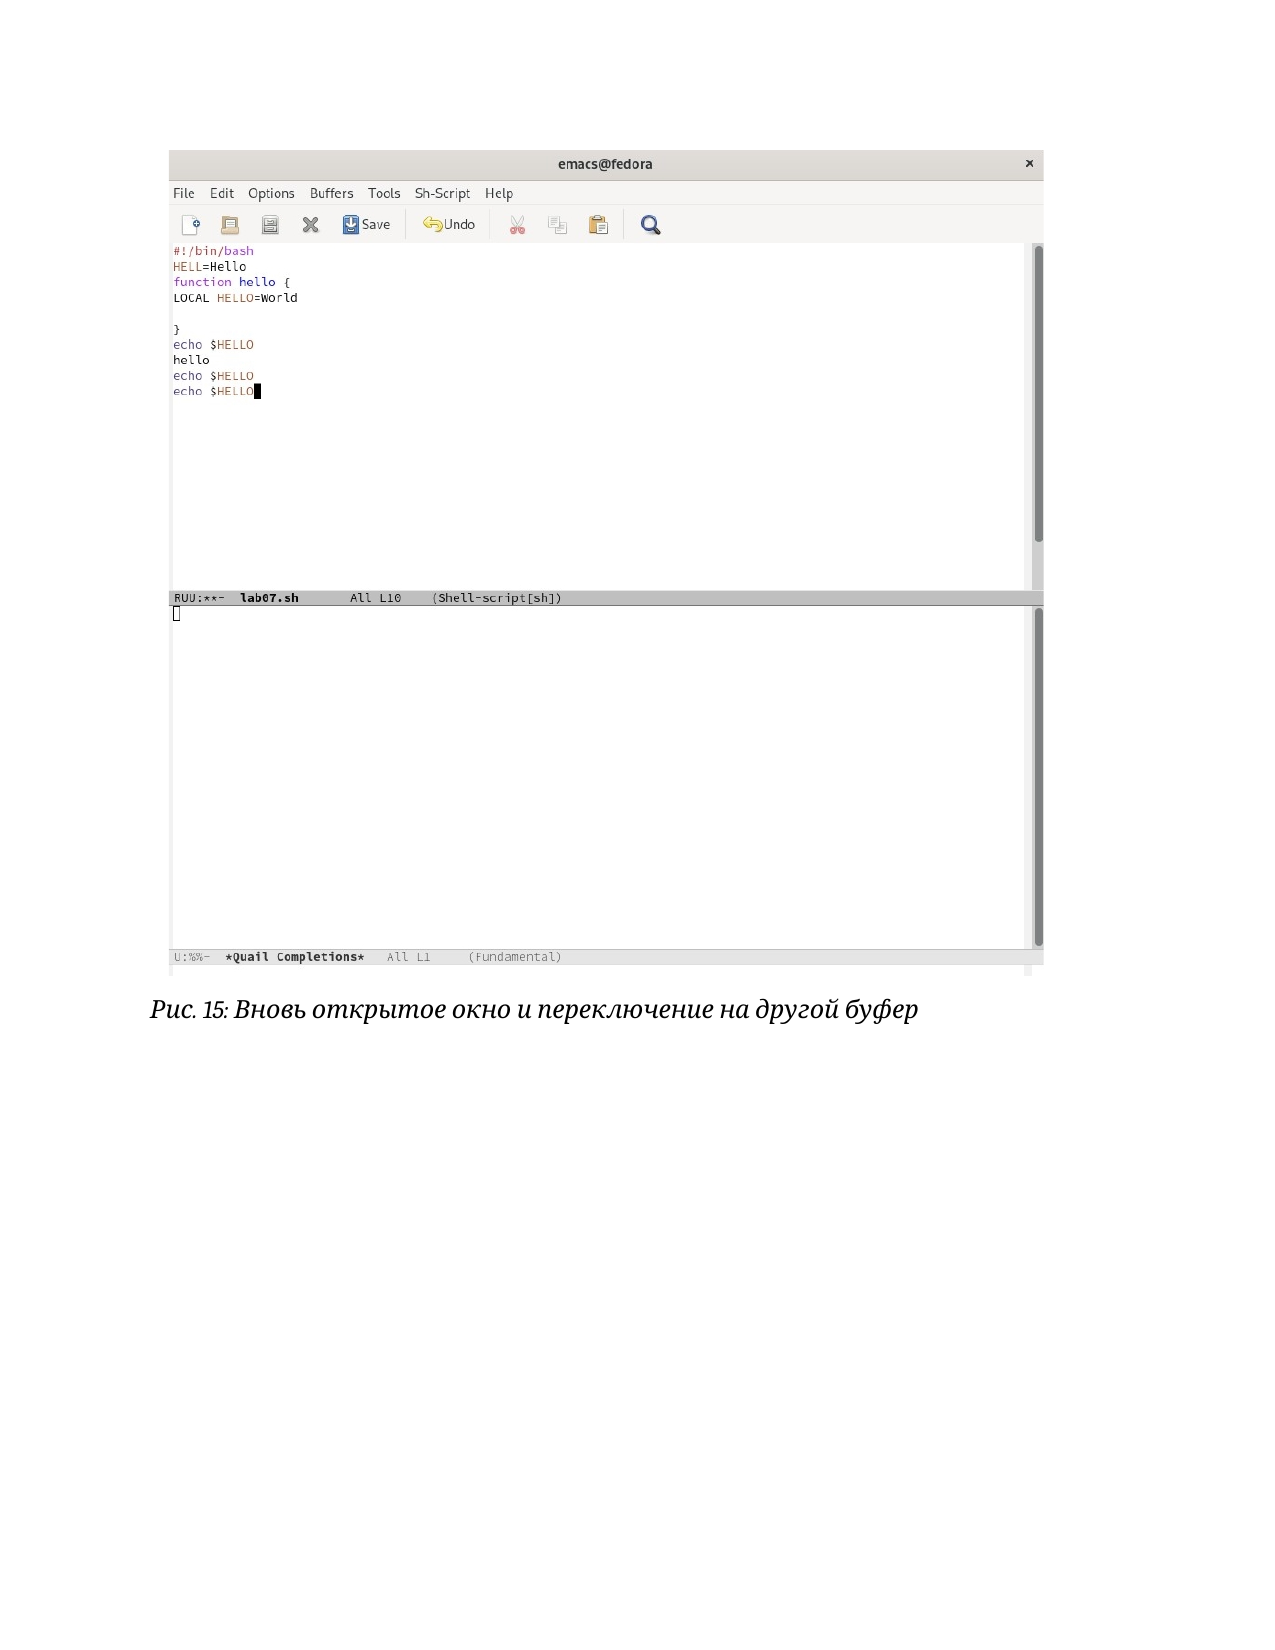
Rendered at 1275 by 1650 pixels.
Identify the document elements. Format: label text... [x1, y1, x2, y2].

picture [168, 150, 1044, 976]
text Рис. 15: Вновь открытое окно и переключение на другой буфер [150, 996, 1125, 1025]
